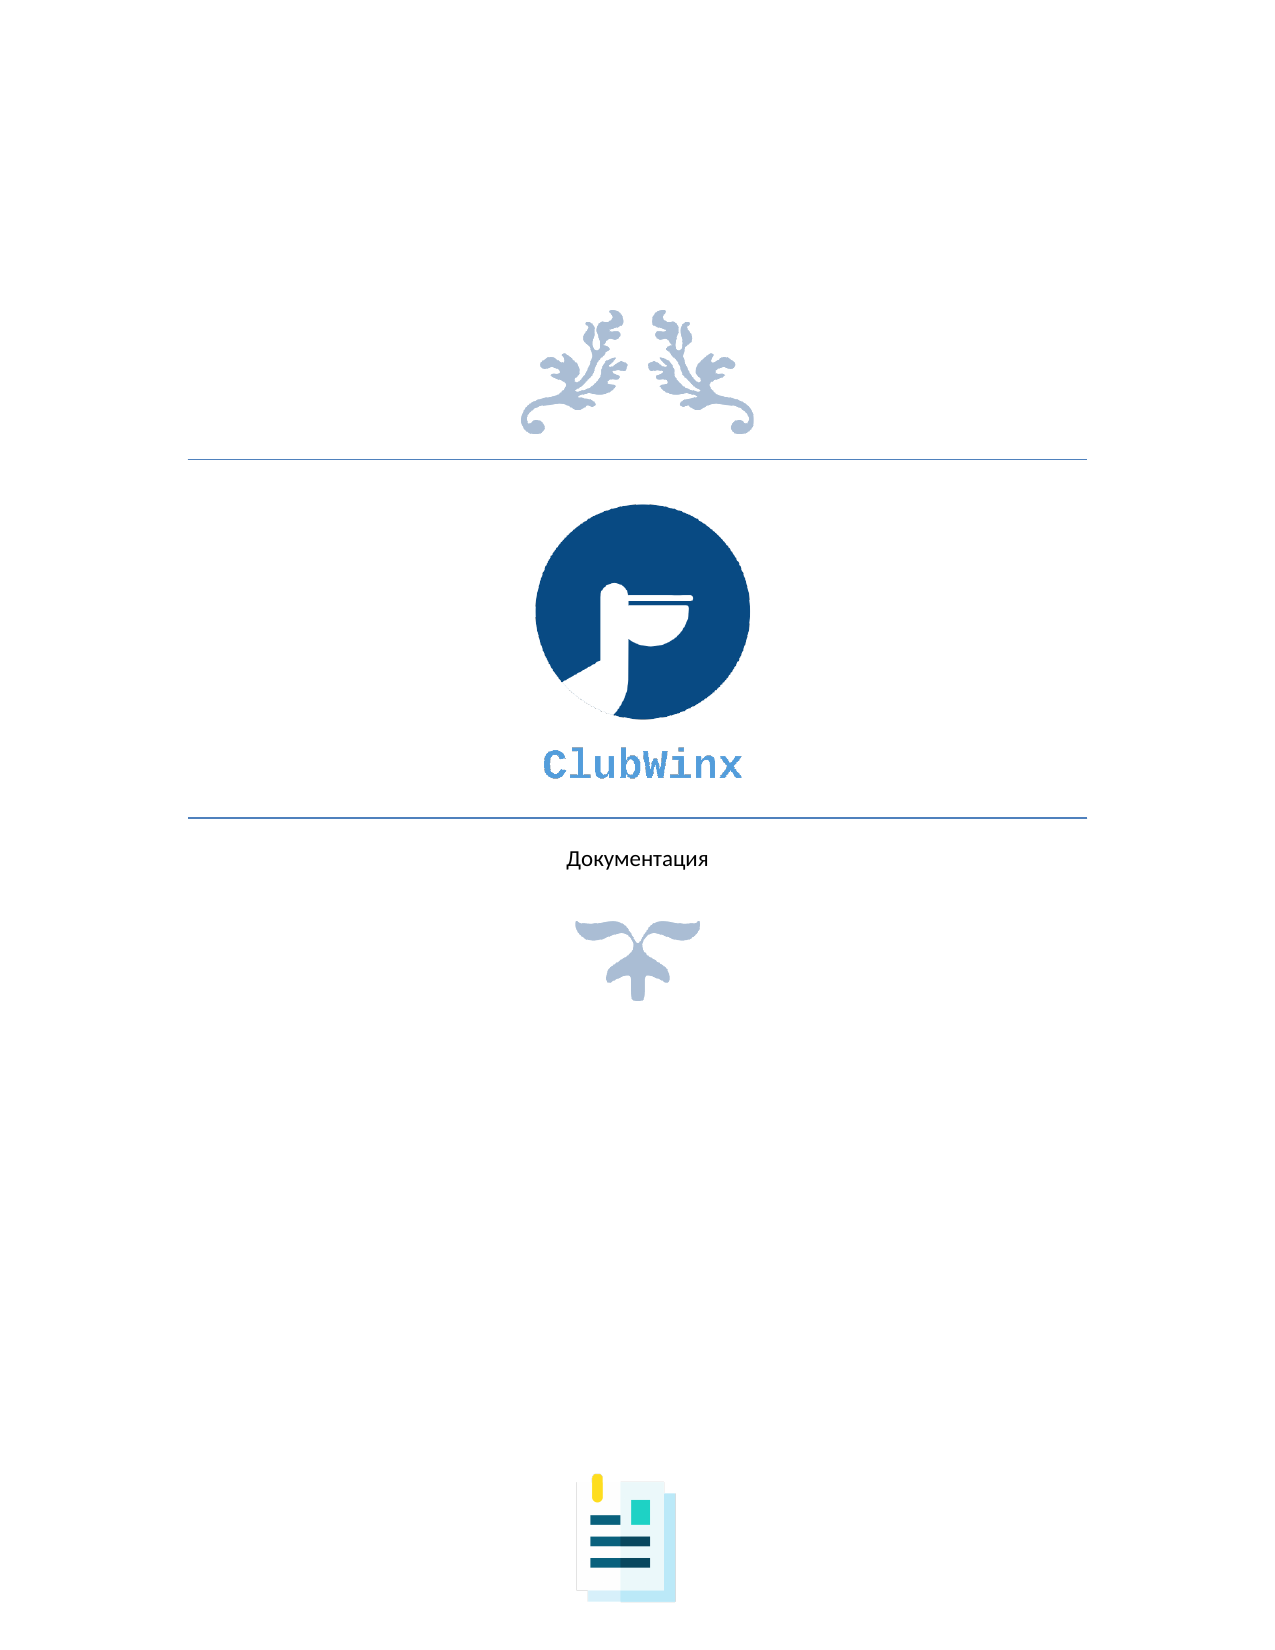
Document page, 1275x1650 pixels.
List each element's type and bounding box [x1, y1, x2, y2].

picture [541, 1457, 709, 1625]
picture [469, 472, 806, 805]
